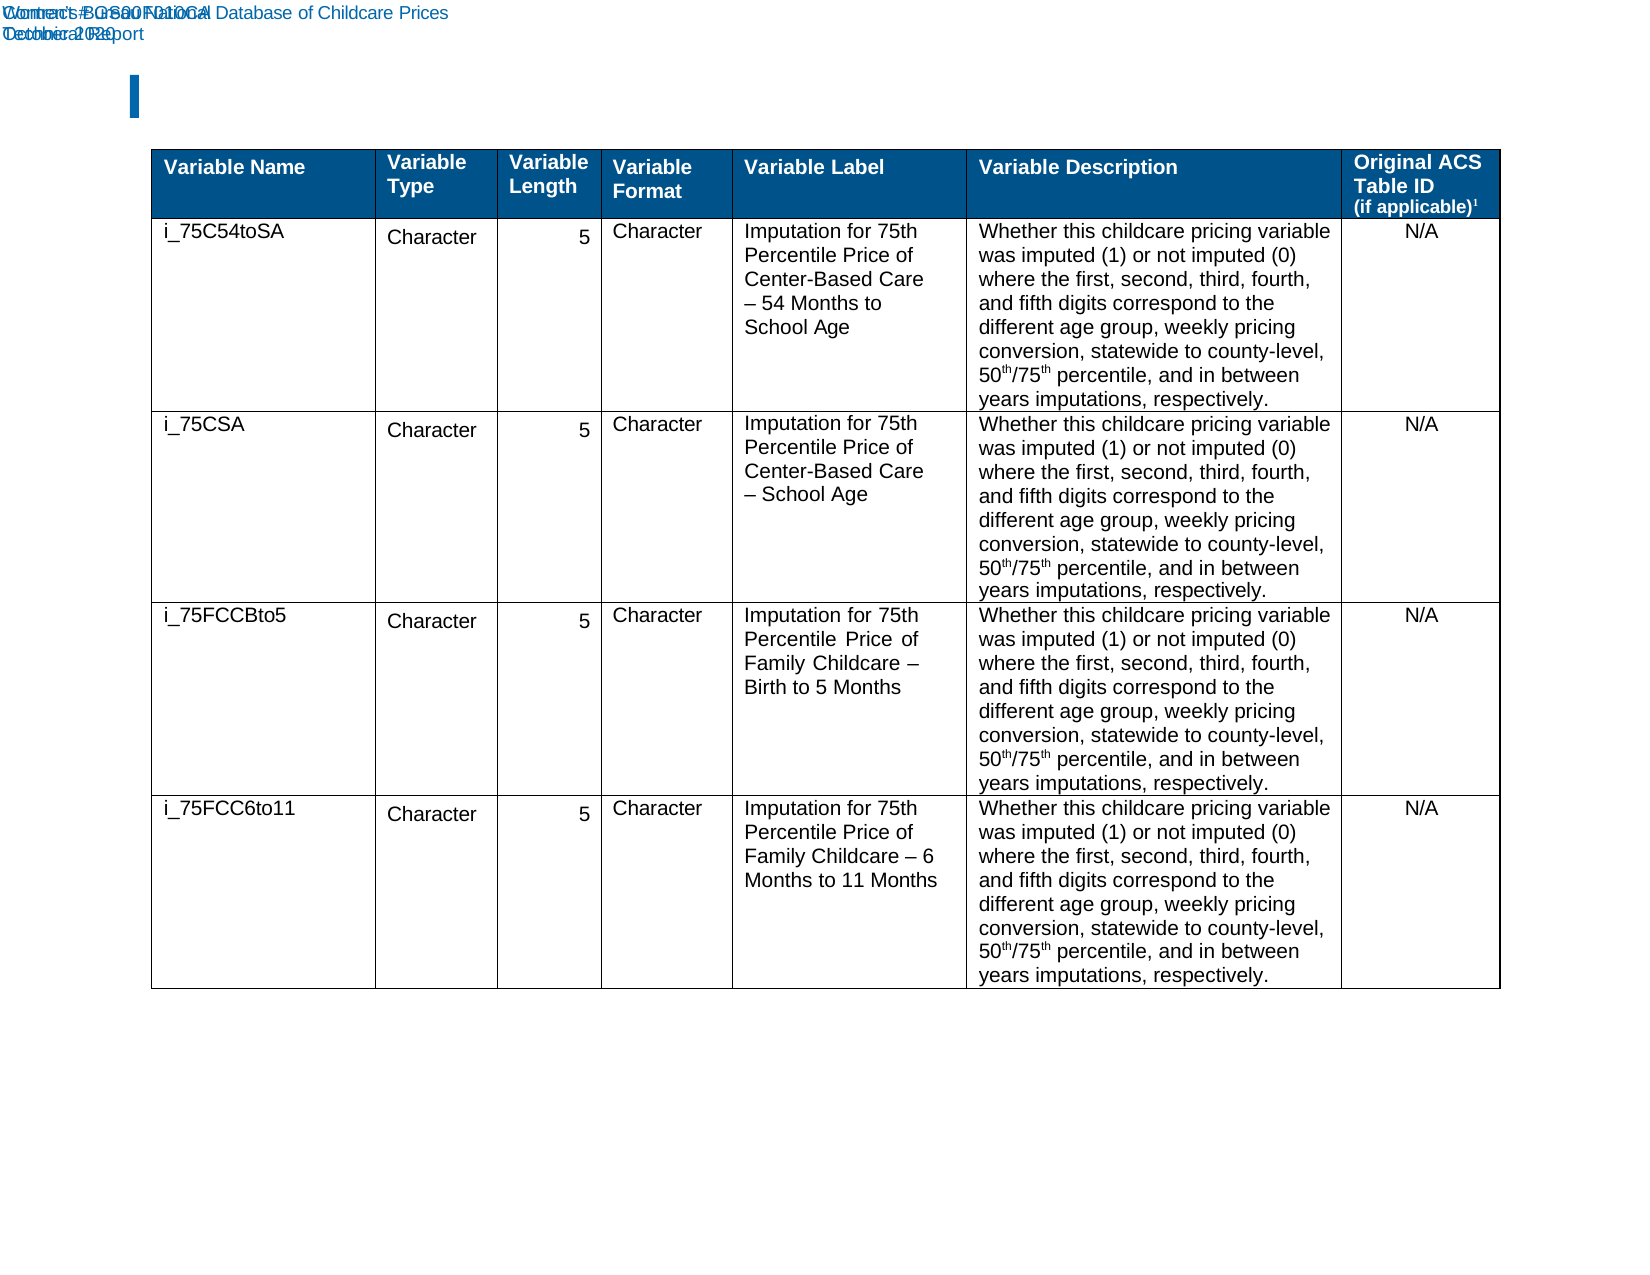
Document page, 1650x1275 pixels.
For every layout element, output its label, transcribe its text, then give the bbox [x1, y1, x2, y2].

table_cell N/A [1342, 219, 1499, 411]
table_cell Character [602, 219, 732, 411]
table_cell i_75FCC6to11 [152, 796, 375, 988]
table_cell Imputation for 75th Percentile Price of Center-Based Care – 54 Months to School Age [733, 219, 966, 411]
table_cell i_75C54toSA [152, 219, 375, 411]
table_cell 5 [498, 219, 601, 411]
table_cell Imputation for 75th Percentile Price of Family Childcare – 6 Months to 11 Months [733, 796, 966, 988]
table_header Variable Description [967, 150, 1341, 218]
table_header Variable Name [152, 150, 375, 218]
table_header Variable Format [602, 150, 732, 218]
table_header Variable Type [376, 150, 497, 218]
table_cell Character [602, 412, 732, 602]
table_cell Imputation for 75th Percentile Price of Center-Based Care – School Age [733, 412, 966, 602]
table_header Variable Label [733, 150, 966, 218]
table_cell Character [376, 412, 497, 602]
table_cell 5 [498, 603, 601, 795]
table_cell Character [602, 603, 732, 795]
table_cell 5 [498, 796, 601, 988]
table_cell i_75FCCBto5 [152, 603, 375, 795]
table_cell Character [376, 603, 497, 795]
table_cell N/A [1342, 412, 1499, 602]
table_cell Character [376, 796, 497, 988]
table_cell N/A [1342, 603, 1499, 795]
table_cell Imputation for 75th Percentile Price of Family Childcare – Birth to 5 Months [733, 603, 966, 795]
table_cell N/A [1342, 796, 1499, 988]
table_header Variable Length [498, 150, 601, 218]
table_cell 5 [498, 412, 601, 602]
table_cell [967, 219, 1341, 411]
table_cell i_75CSA [152, 412, 375, 602]
table_header Original ACS Table ID (if applicable)1 [1342, 150, 1499, 218]
table_cell Character [376, 219, 497, 411]
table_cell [967, 796, 1341, 988]
table_cell Character [602, 796, 732, 988]
